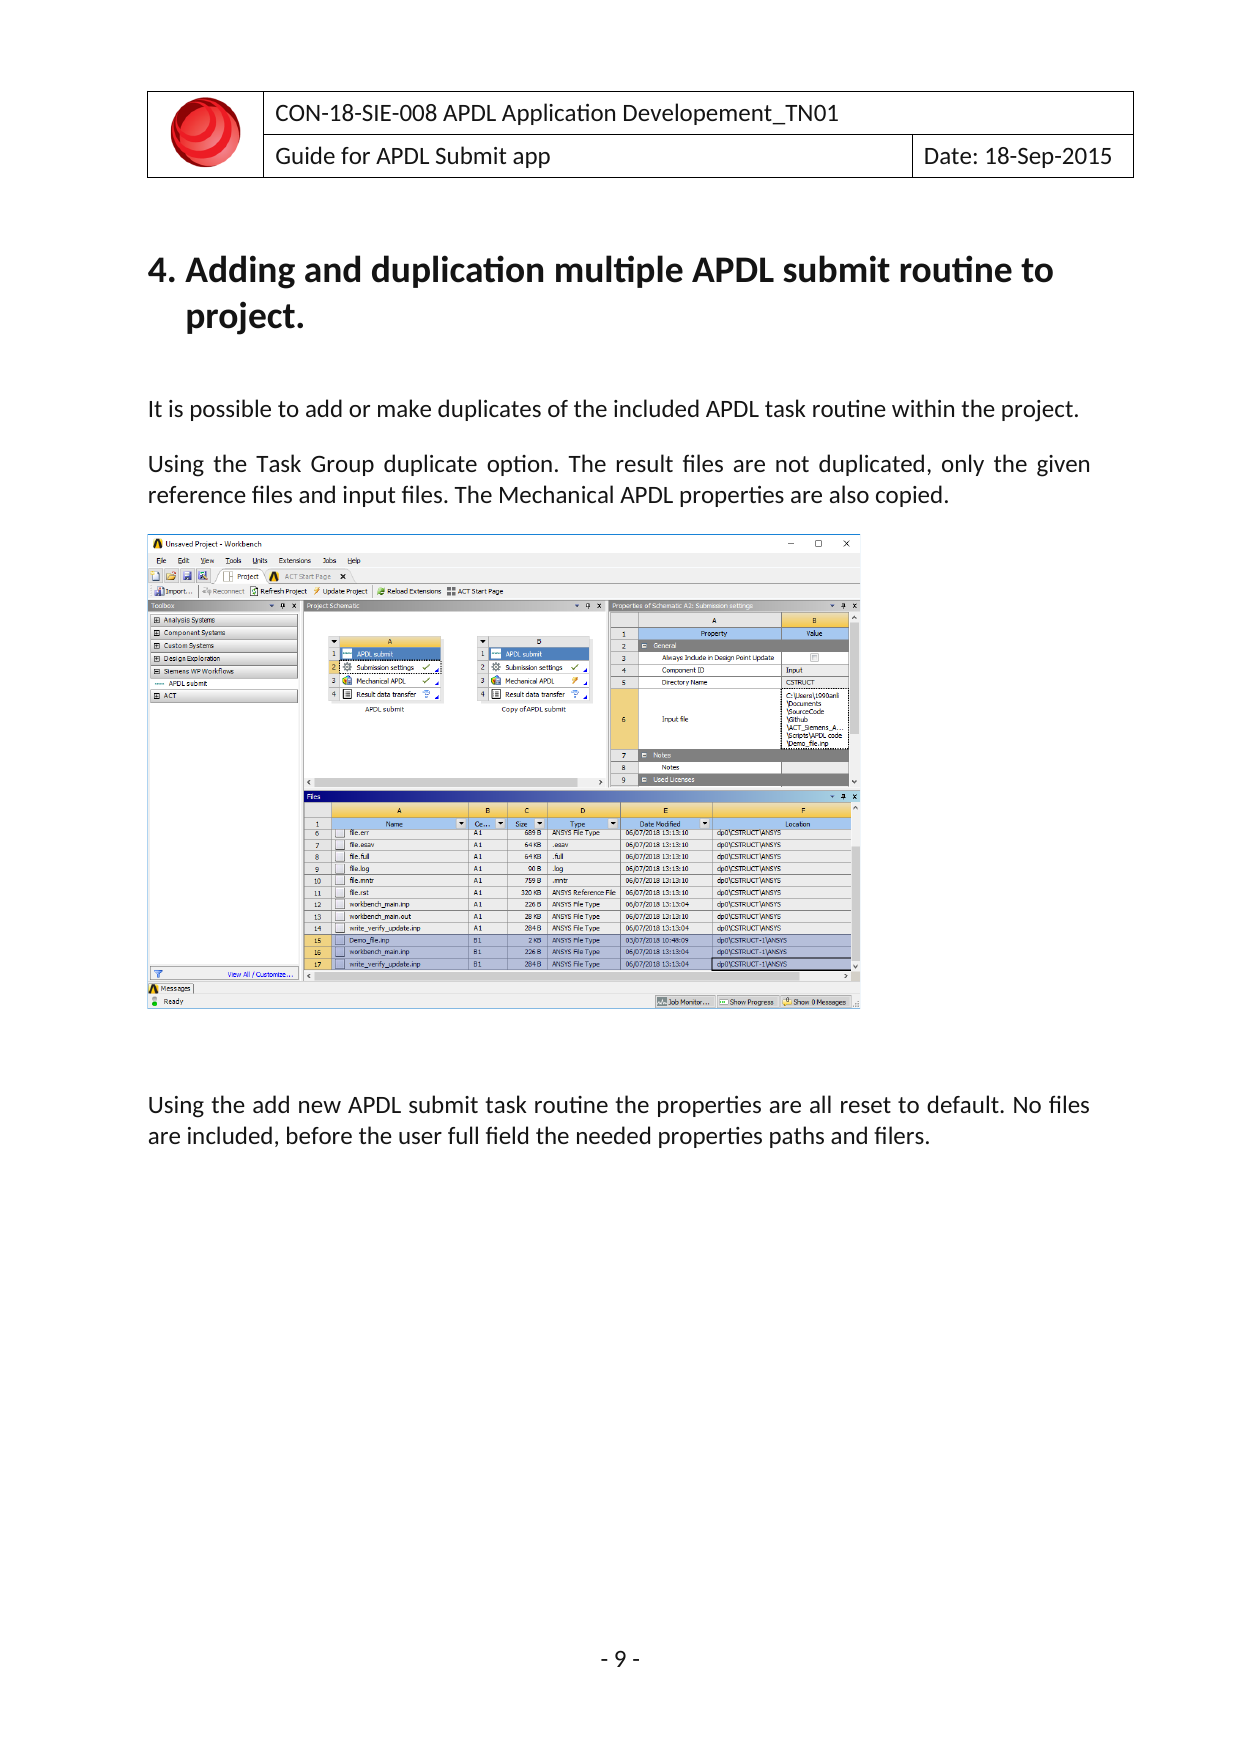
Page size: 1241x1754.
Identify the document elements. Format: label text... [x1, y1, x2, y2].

text Using the add new APDL submit task routine the properties are all reset to default. No files are included, before the user full field the needed properties paths and filers. [148, 1089, 1093, 1151]
picture [165, 91, 247, 173]
subtitle Adding and duplication multiple APDL submit routine to project. [148, 246, 1093, 337]
picture [147, 534, 861, 1009]
text Using the Task Group duplicate option. The result files are not duplicated, only the given reference files and input files. The Mechanical APDL properties are also copied. [148, 448, 1093, 509]
text It is possible to add or make duplicates of the included APDL task routine within the project. [148, 393, 1093, 423]
